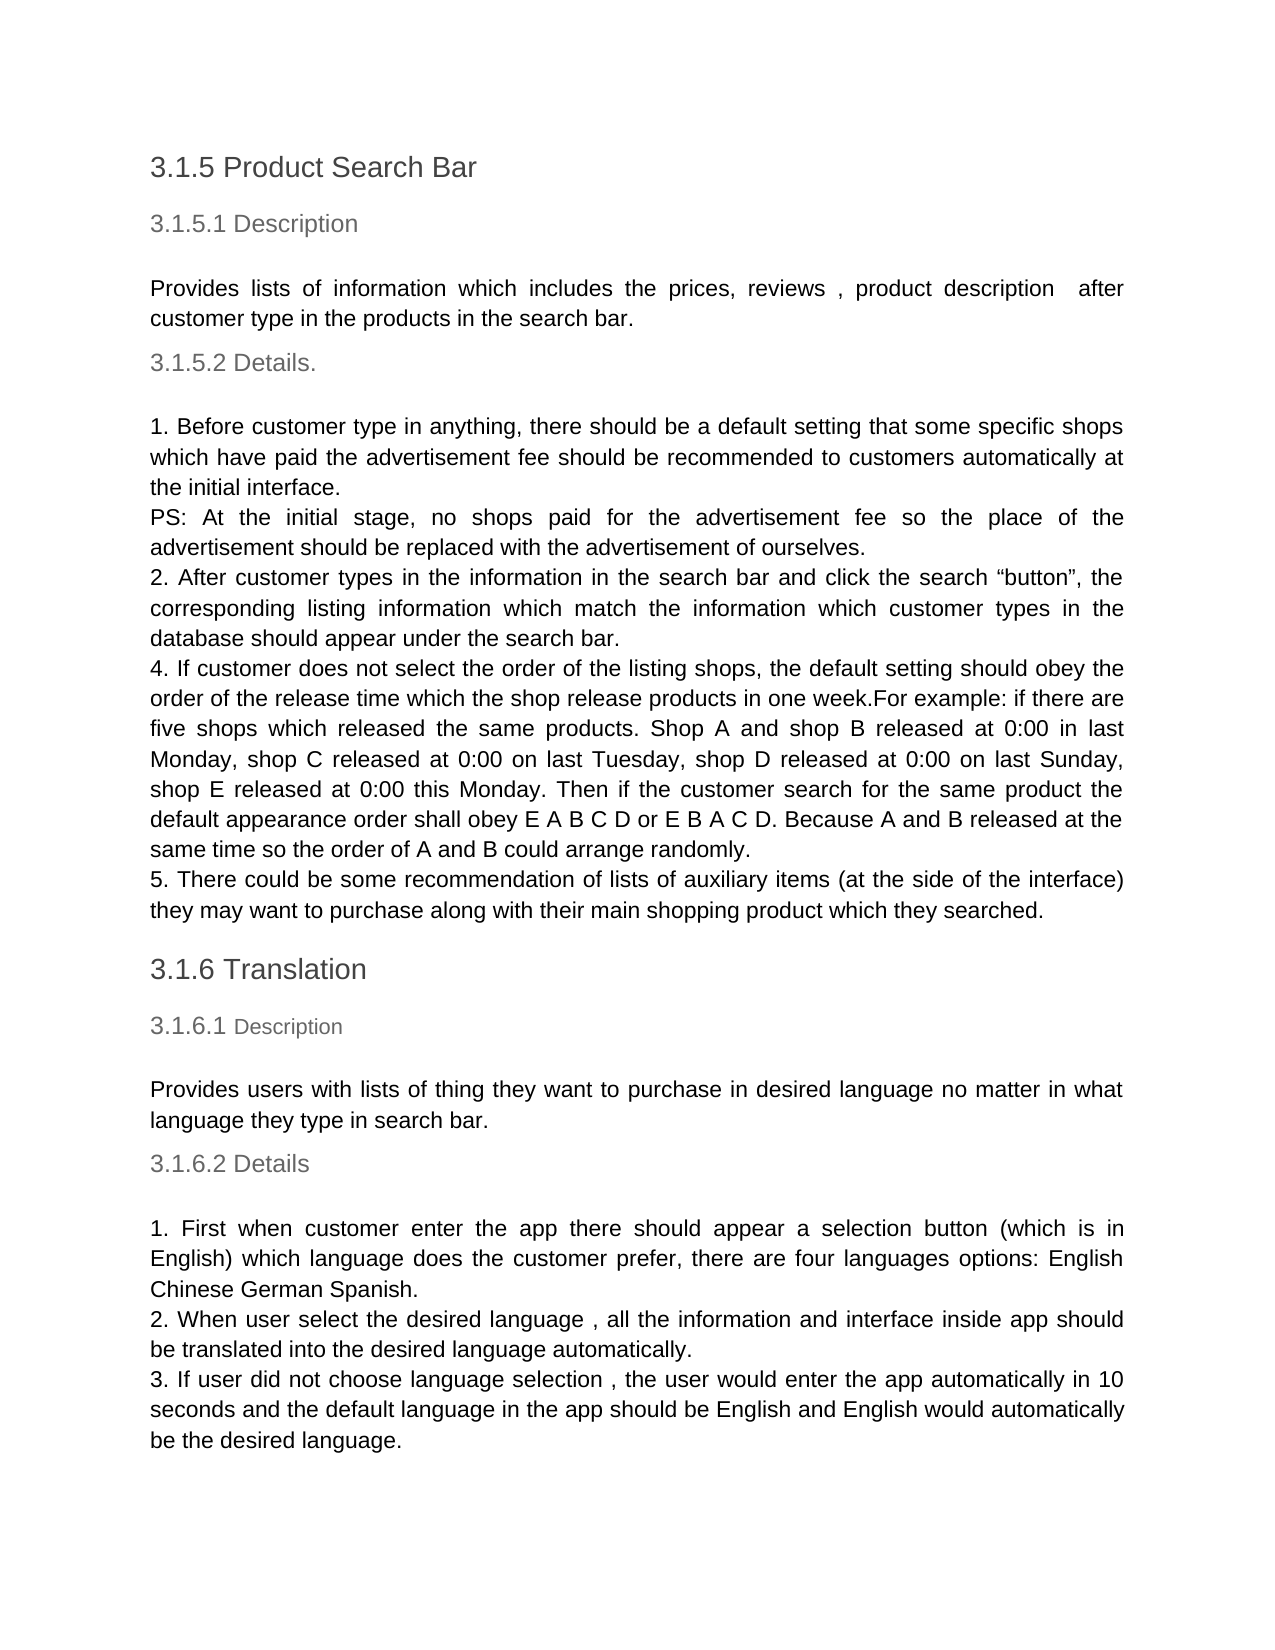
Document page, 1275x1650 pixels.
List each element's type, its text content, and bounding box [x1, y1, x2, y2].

text PS: At the initial stage, no shops paid for the advertisement fee so the place of the advertisement should be replaced with the advertisement of ourselves. [150, 504, 1125, 561]
text Provides users with lists of thing they want to purchase in desired language no matter in what language they type in search bar. [150, 1076, 1125, 1133]
subtitle 3.1.6.1 Description [150, 1011, 1125, 1039]
text 1. Before customer type in anything, there should be a default setting that some specific shops which have paid the advertisement fee should be recommended to customers automatically at the initial interface. [150, 413, 1125, 500]
text 2. After customer types in the information in the search bar and click the search “button”, the corresponding listing information which match the information which customer types in the database should appear under the search bar. [150, 564, 1125, 651]
subtitle 3.1.6 Translation [150, 952, 1125, 985]
subtitle 3.1.5.1 Description [150, 209, 1125, 237]
text 5. There could be some recommendation of lists of auxiliary items (at the side of the interface) they may want to purchase along with their main shopping product which they searched. [150, 866, 1125, 923]
subtitle 3.1.5.2 Details. [150, 347, 1125, 376]
text 2. When user select the desired language , all the information and interface inside app should be translated into the desired language automatically. [150, 1306, 1125, 1362]
subtitle 3.1.5 Product Search Bar [150, 150, 1125, 183]
subtitle 3.1.6.2 Details [150, 1149, 1125, 1178]
text 4. If customer does not select the order of the listing shops, the default setting should obey the order of the release time which the shop release products in one week.For example: if there are five shops which released the same products. Shop A and shop B released at 0:00 in last Monday, shop C released at 0:00 on last Tuesday, shop D released at 0:00 on last Sunday, shop E released at 0:00 this Monday. Then if the customer search for the same product the default appearance order shall obey E A B C D or E B A C D. Because A and B released at the same time so the order of A and B could arrange randomly. [150, 655, 1125, 863]
text Provides lists of information which includes the prices, reviews , product description after customer type in the products in the search bar. [150, 274, 1125, 331]
text 1. First when customer enter the app there should appear a selection button (which is in English) which language does the customer prefer, there are four languages options: English Chinese German Spanish. [150, 1215, 1125, 1302]
text 3. If user did not choose language selection , the user would enter the app automatically in 10 seconds and the default language in the app should be English and English would automatically be the desired language. [150, 1366, 1125, 1453]
